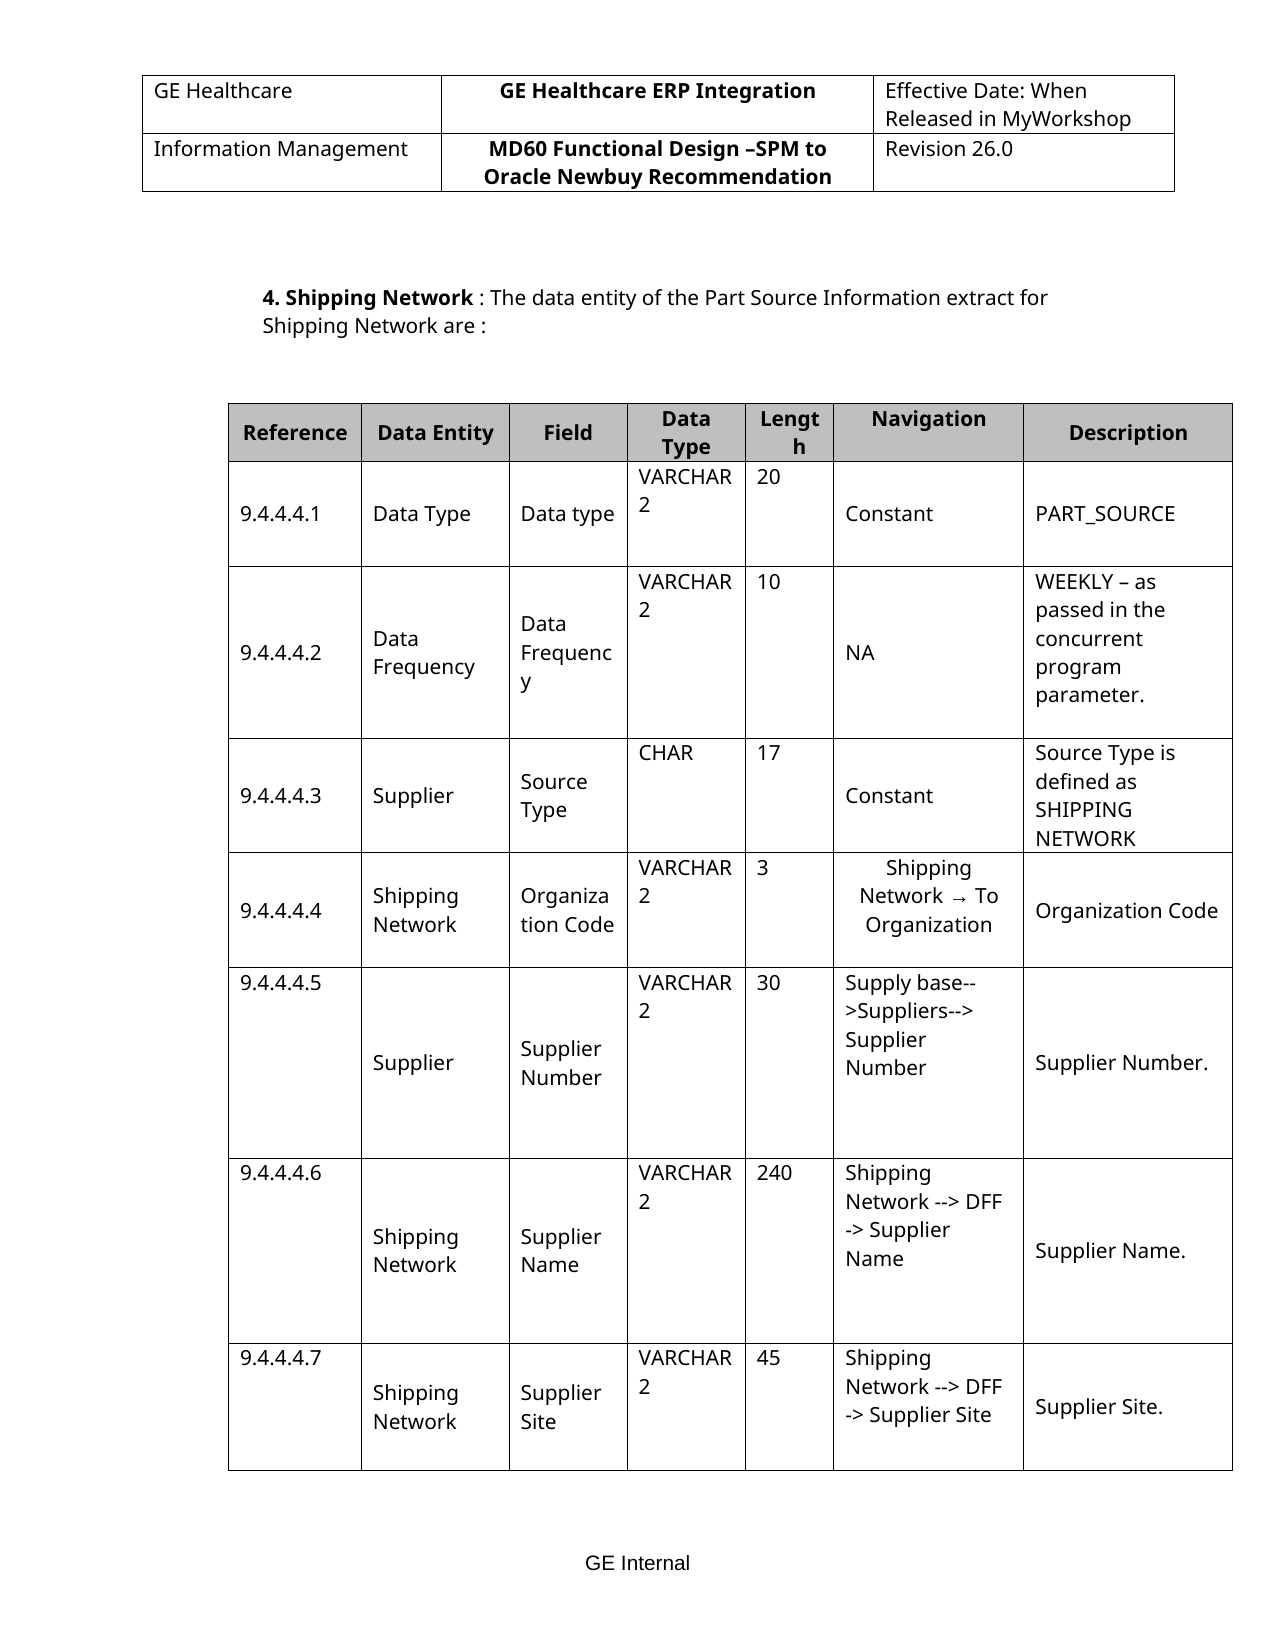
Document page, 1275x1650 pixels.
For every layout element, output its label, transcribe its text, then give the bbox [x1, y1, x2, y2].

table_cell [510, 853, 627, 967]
text 4. Shipping Network : The data entity of the Part Source Information extract for Shipping Network are : [243, 283, 1088, 340]
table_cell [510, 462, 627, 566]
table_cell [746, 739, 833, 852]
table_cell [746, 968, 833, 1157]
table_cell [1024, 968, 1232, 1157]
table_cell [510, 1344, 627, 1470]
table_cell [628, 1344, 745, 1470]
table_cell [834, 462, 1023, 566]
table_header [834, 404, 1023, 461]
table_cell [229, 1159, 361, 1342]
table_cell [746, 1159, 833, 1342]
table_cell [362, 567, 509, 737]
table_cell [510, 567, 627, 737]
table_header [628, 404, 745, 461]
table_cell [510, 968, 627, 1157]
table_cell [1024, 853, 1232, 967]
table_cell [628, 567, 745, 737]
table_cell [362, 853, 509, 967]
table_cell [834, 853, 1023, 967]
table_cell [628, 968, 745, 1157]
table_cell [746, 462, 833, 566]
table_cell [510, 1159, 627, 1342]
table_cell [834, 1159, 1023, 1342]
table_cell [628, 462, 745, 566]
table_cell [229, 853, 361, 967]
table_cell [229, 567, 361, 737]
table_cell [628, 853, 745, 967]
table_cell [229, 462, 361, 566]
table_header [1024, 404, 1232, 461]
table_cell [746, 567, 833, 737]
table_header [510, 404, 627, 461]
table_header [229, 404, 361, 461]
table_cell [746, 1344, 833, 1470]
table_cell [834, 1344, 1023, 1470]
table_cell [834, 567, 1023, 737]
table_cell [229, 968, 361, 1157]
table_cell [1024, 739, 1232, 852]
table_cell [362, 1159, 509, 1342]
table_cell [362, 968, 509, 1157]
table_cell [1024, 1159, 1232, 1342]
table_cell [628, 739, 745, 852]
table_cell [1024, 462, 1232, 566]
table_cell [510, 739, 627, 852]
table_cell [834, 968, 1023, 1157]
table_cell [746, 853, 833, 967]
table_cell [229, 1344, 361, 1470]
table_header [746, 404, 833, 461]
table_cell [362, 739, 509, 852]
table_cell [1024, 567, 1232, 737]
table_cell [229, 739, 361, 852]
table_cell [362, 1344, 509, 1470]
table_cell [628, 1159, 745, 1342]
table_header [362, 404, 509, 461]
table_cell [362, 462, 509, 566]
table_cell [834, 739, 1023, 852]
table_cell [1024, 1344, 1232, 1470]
